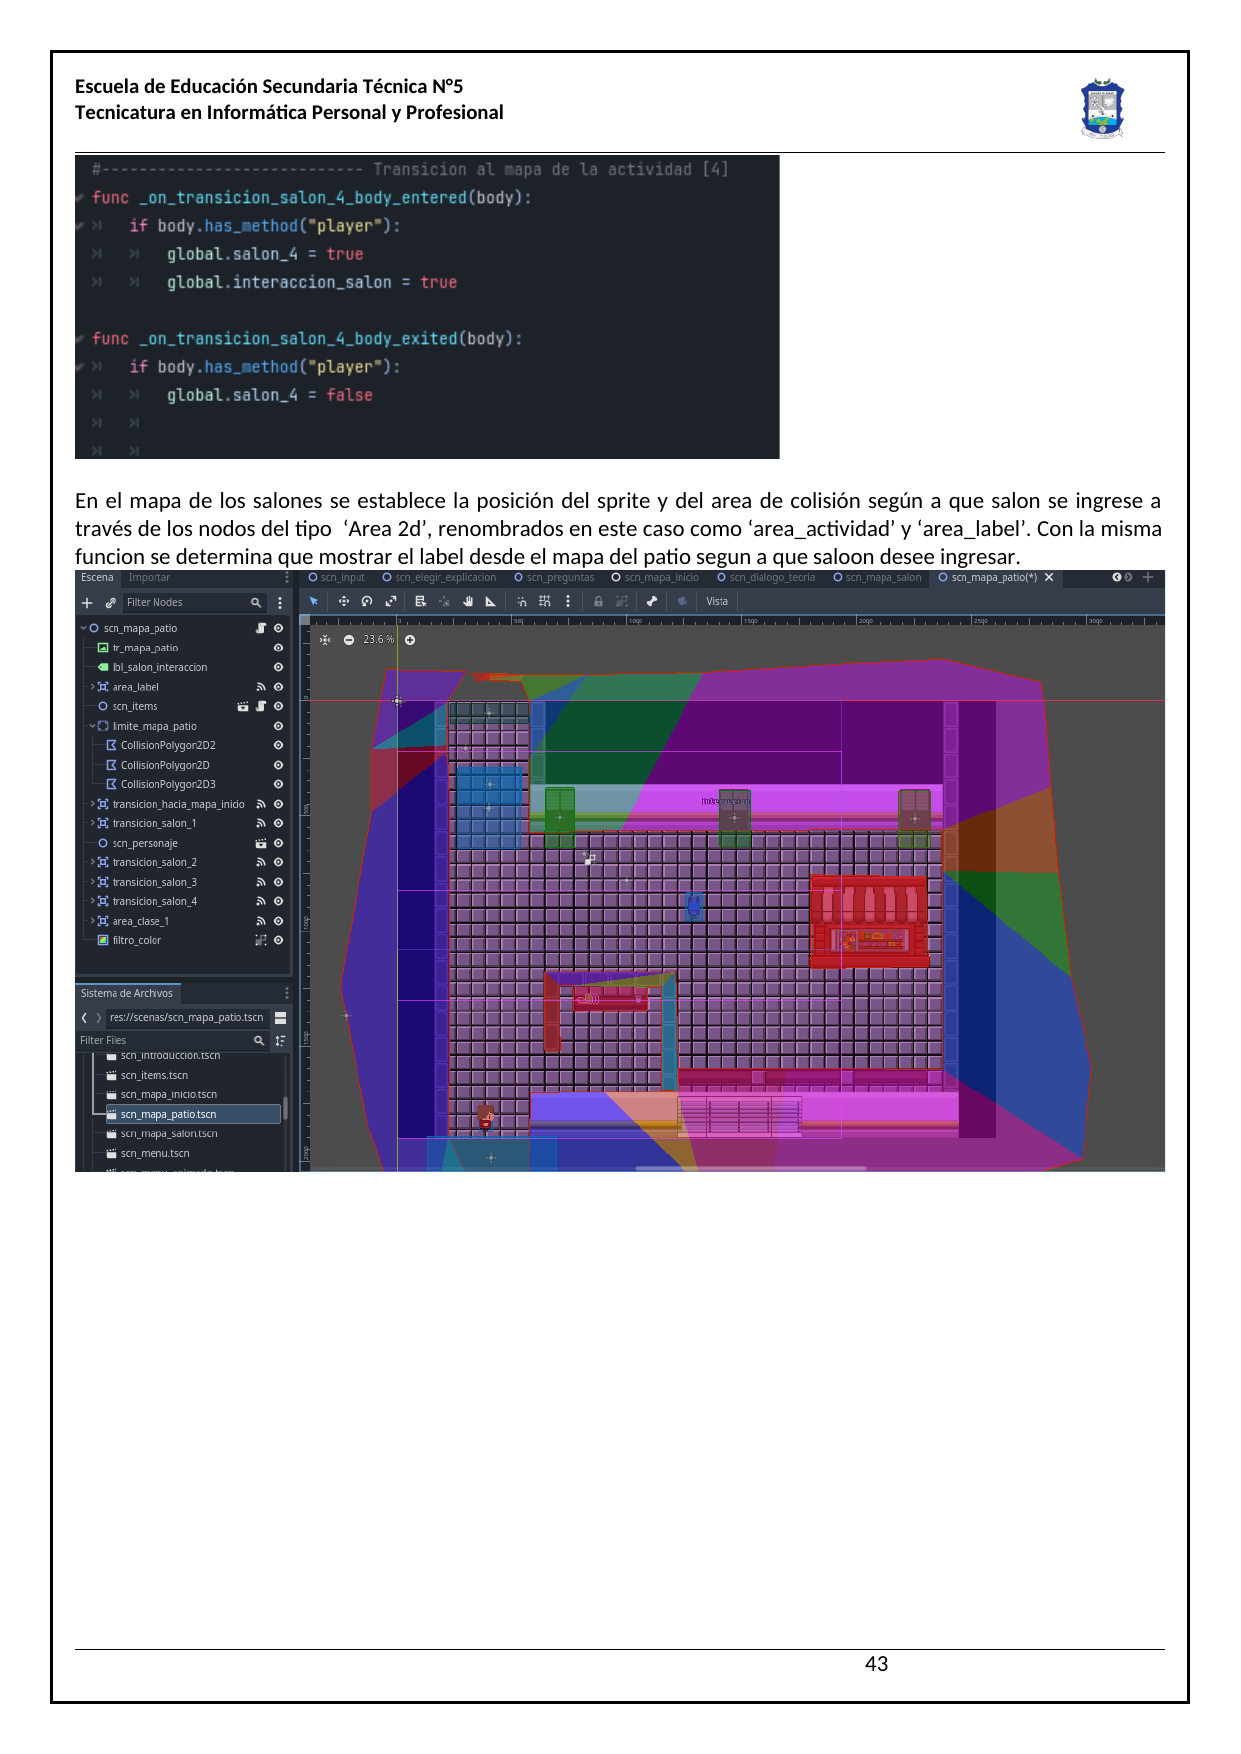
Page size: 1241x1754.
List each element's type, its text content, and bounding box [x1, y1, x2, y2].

list En el mapa de los salones se establece la posición del sprite y del area de colisión según a que salon se ingrese a través de los nodos del tipo ‘Area 2d’, renombrados en este caso como ‘area_actividad’ y ‘area_label’. Con la misma funcion se determina que mostrar el label desde el mapa del patio segun a que saloon desee ingresar. [75, 486, 1165, 570]
picture [75, 570, 1166, 1172]
picture [1077, 77, 1128, 139]
picture [75, 155, 780, 459]
